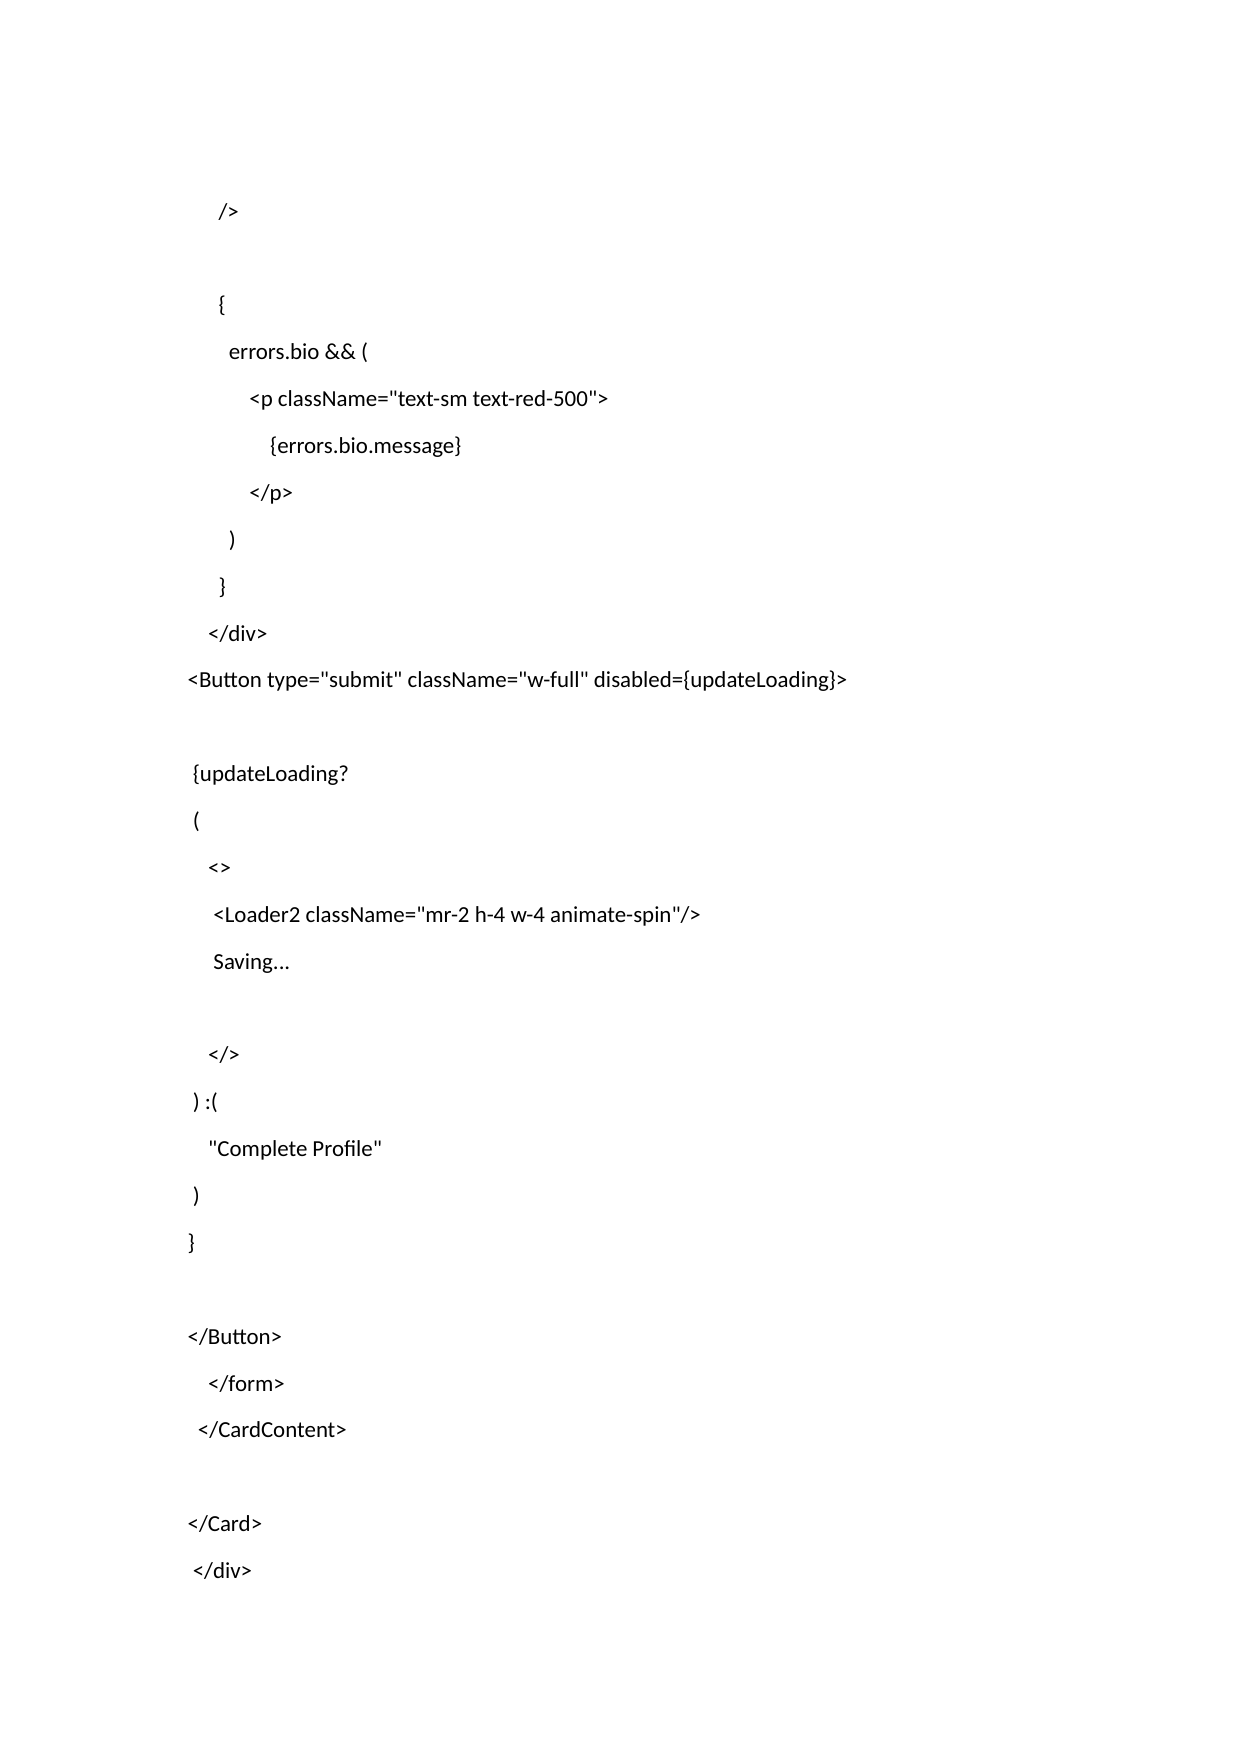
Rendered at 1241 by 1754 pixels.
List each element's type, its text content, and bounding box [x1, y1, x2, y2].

text ) [187, 1181, 1090, 1209]
text ( [187, 806, 1090, 834]
text </div> [187, 619, 1090, 647]
text </form> [187, 1369, 1090, 1397]
text ) :( [187, 1087, 1090, 1116]
text <> [187, 853, 1090, 881]
text </Card> [187, 1509, 1090, 1537]
text {errors.bio.message} [187, 431, 1090, 459]
text ) [187, 525, 1090, 553]
text { [187, 291, 1090, 319]
text <Loader2 className="mr-2 h-4 w-4 animate-spin"/> [187, 900, 1090, 928]
text /> [187, 197, 1090, 225]
text <p className="text-sm text-red-500"> [187, 384, 1090, 412]
text } [187, 1228, 1090, 1256]
text <Button type="submit" className="w-full" disabled={updateLoading}> [187, 666, 1090, 694]
text errors.bio && ( [187, 337, 1090, 366]
text </Button> [187, 1322, 1090, 1350]
text } [187, 572, 1090, 600]
text </div> [187, 1556, 1090, 1584]
text </p> [187, 478, 1090, 506]
text Saving... [187, 947, 1090, 975]
text "Complete Profile" [187, 1134, 1090, 1162]
text {updateLoading? [187, 759, 1090, 787]
text </CardContent> [187, 1416, 1090, 1444]
text </> [187, 1041, 1090, 1069]
